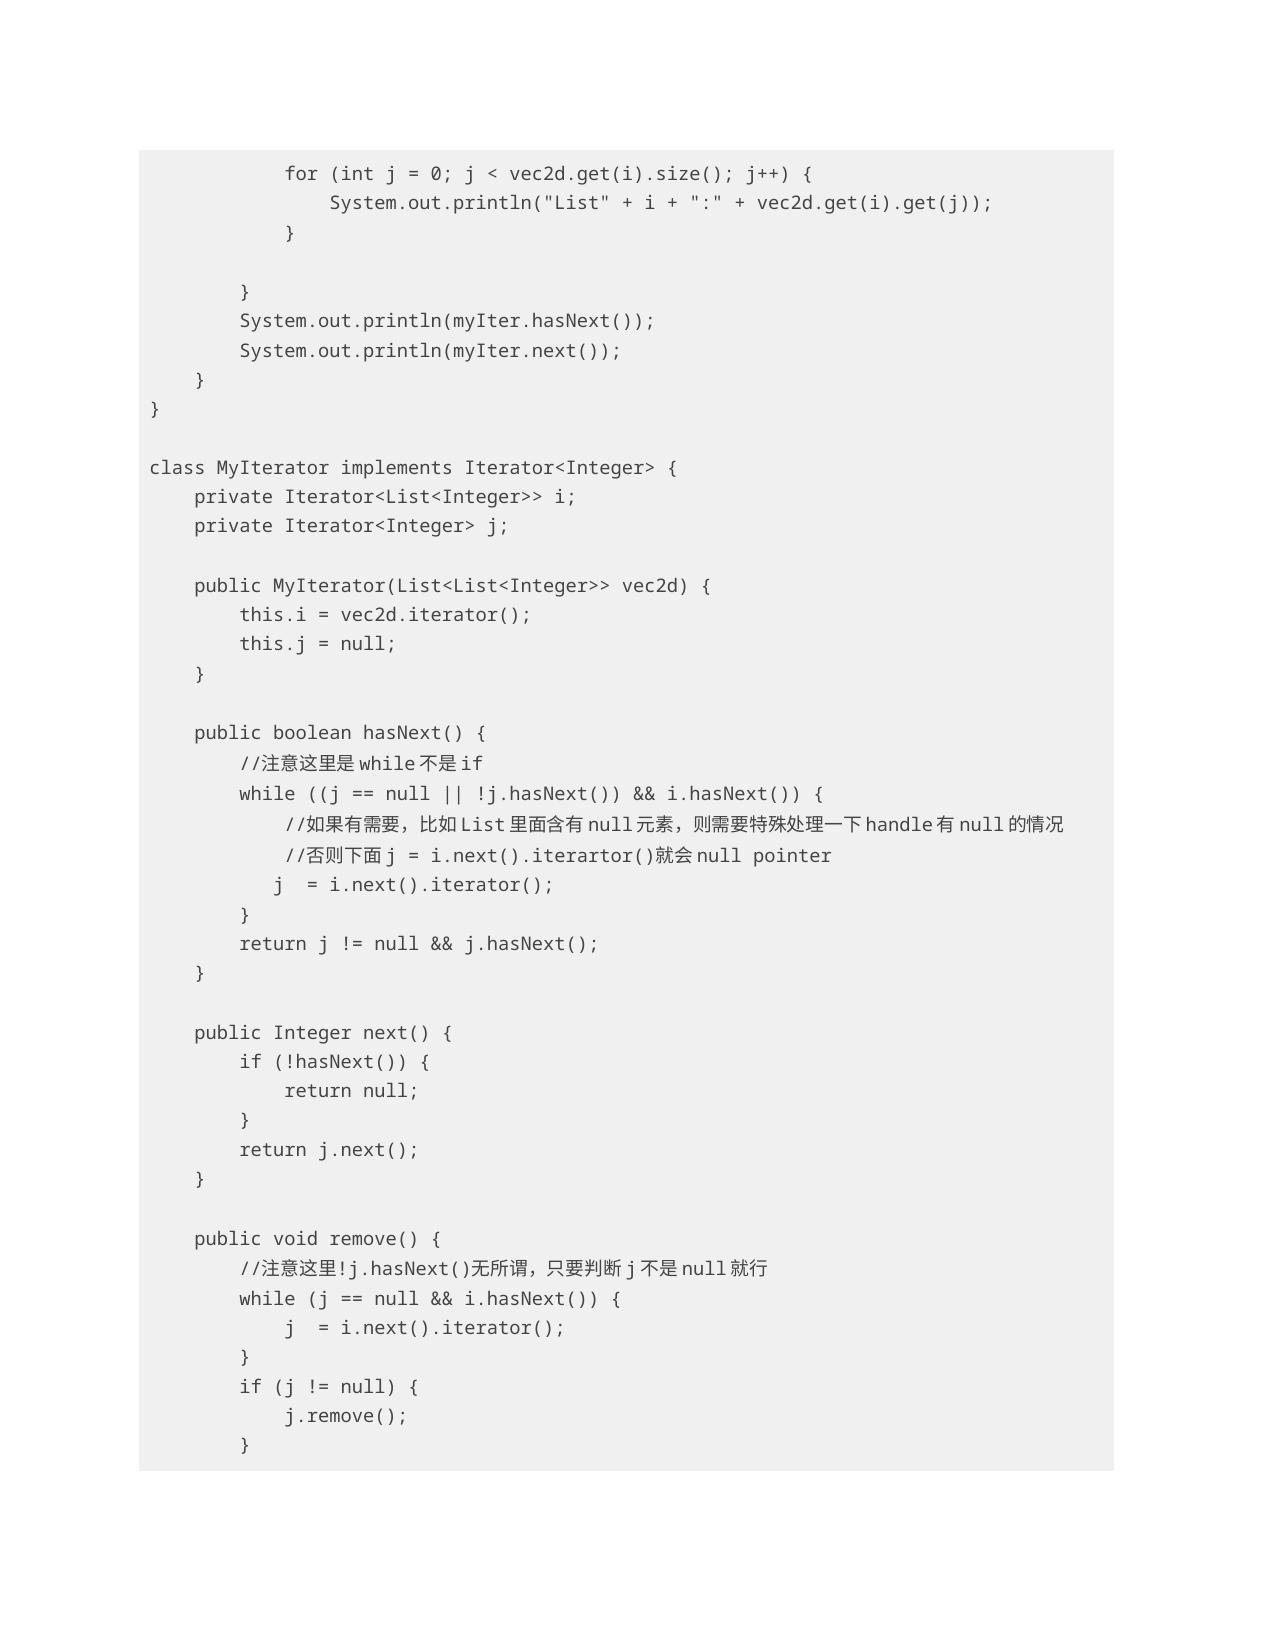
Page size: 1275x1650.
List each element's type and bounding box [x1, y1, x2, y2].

table_cell [139, 150, 1114, 1471]
